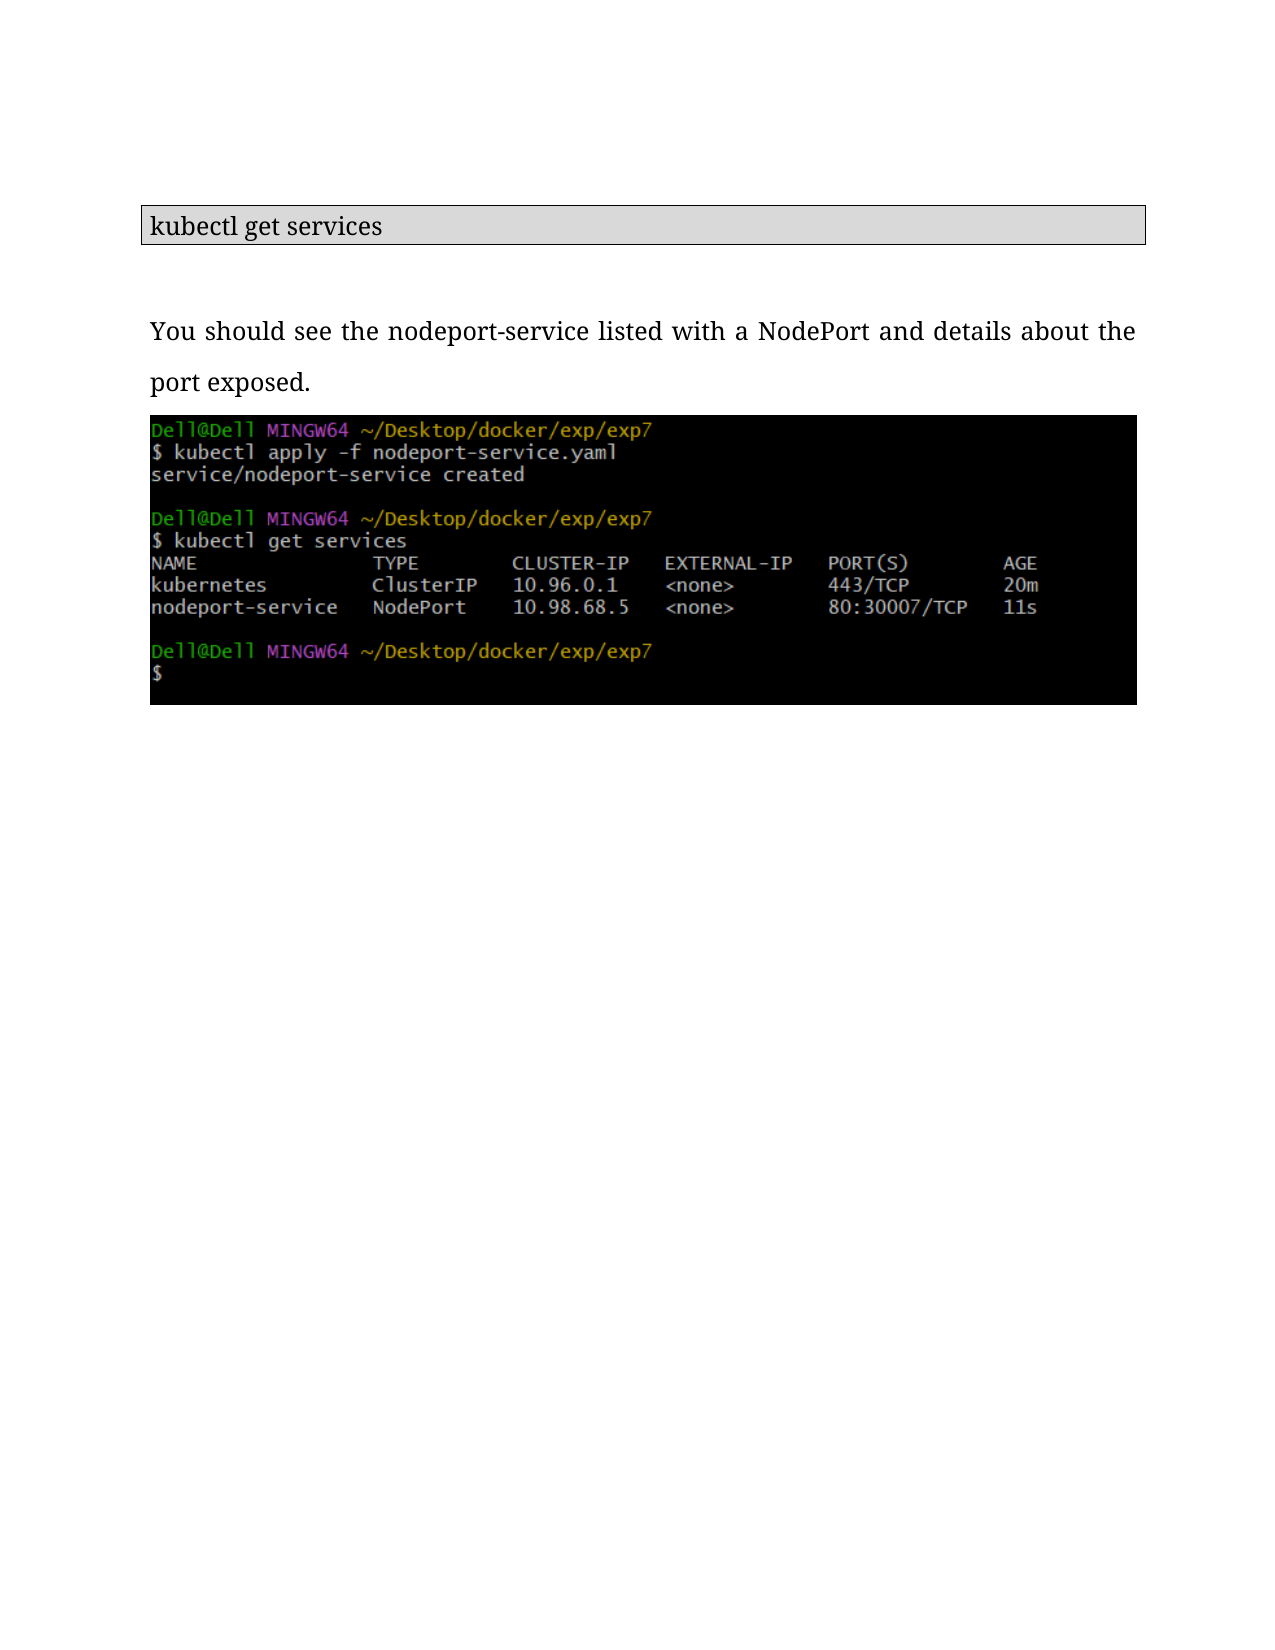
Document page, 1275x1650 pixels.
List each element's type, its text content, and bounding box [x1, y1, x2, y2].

picture [150, 415, 1137, 705]
text kubectl get services [142, 206, 1145, 244]
text You should see the nodeport-service listed with a NodePort and details about the port exposed. [150, 313, 1137, 398]
